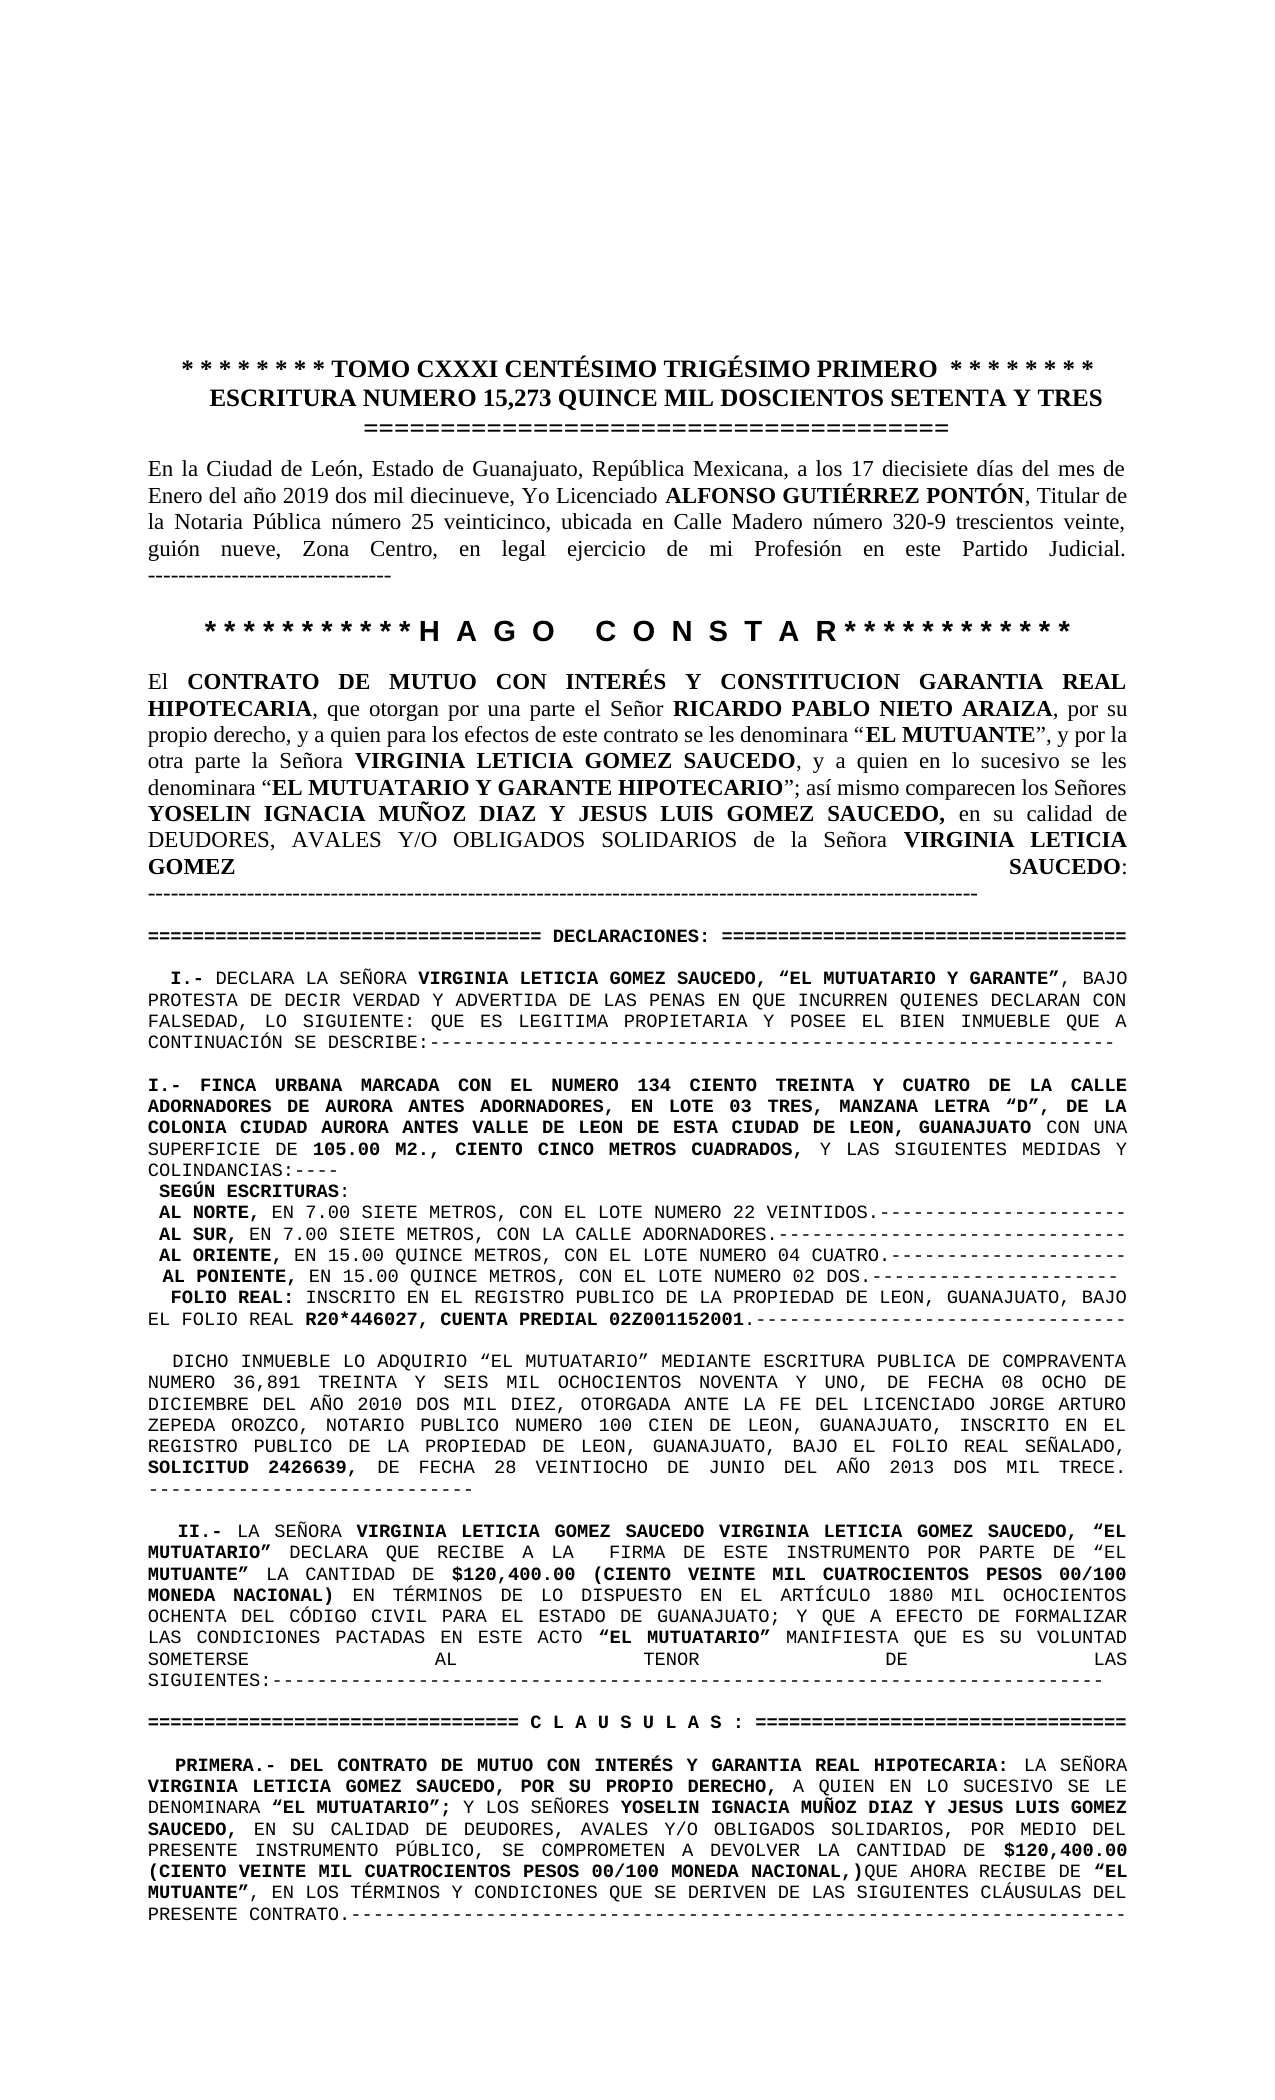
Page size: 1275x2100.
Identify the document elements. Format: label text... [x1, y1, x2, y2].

text AL NORTE, EN 7.00 SIETE METROS, CON EL LOTE NUMERO 22 VEINTIDOS.---------------------- [148, 1203, 1127, 1224]
text En la Ciudad de León, Estado de Guanajuato, República Mexicana, a los 17 diecisiete días del mes de Enero del año 2019 dos mil diecinueve, Yo Licenciado ALFONSO GUTIÉRREZ PONTÓN, Titular de la Notaria Pública número 25 veinticinco, ubicada en Calle Madero número 320-9 trescientos veinte, guión nueve, Zona Centro, en legal ejercicio de mi Profesión en este Partido Judicial. -------------------------------- [148, 456, 1127, 587]
text I.- FINCA URBANA MARCADA CON EL NUMERO 134 CIENTO TREINTA Y CUATRO DE LA CALLE ADORNADORES DE AURORA ANTES ADORNADORES, EN LOTE 03 TRES, MANZANA LETRA “D”, DE LA COLONIA CIUDAD AURORA ANTES VALLE DE LEON DE ESTA CIUDAD DE LEON, GUANAJUATO CON UNA SUPERFICIE DE 105.00 M2., CIENTO CINCO METROS CUADRADOS, Y LAS SIGUIENTES MEDIDAS Y COLINDANCIAS:---- [148, 1076, 1127, 1182]
text ESCRITURA NUMERO 15,273 QUINCE MIL DOSCIENTOS SETENTA Y TRES ====================================== [185, 383, 1127, 443]
text * * * * * * * * TOMO CXXXI CENTÉSIMO TRIGÉSIMO PRIMERO * * * * * * * * [148, 354, 1127, 383]
text * * * * * * * * * * * H A G O C O N S T A R * * * * * * * * * * * * [148, 614, 1127, 647]
text DICHO INMUEBLE LO ADQUIRIO “EL MUTUATARIO” MEDIANTE ESCRITURA PUBLICA DE COMPRAVENTA NUMERO 36,891 TREINTA Y SEIS MIL OCHOCIENTOS NOVENTA Y UNO, DE FECHA 08 OCHO DE DICIEMBRE DEL AÑO 2010 DOS MIL DIEZ, OTORGADA ANTE LA FE DEL LICENCIADO JORGE ARTURO ZEPEDA OROZCO, NOTARIO PUBLICO NUMERO 100 CIEN DE LEON, GUANAJUATO, INSCRITO EN EL REGISTRO PUBLICO DE LA PROPIEDAD DE LEON, GUANAJUATO, BAJO EL FOLIO REAL SEÑALADO, SOLICITUD 2426639, DE FECHA 28 VEINTIOCHO DE JUNIO DEL AÑO 2013 DOS MIL TRECE. ----------------------------- [148, 1352, 1127, 1501]
text AL PONIENTE, EN 15.00 QUINCE METROS, CON EL LOTE NUMERO 02 DOS.---------------------- [162, 1267, 1127, 1288]
text PRIMERA.- DEL CONTRATO DE MUTUO CON INTERÉS Y GARANTIA REAL HIPOTECARIA: LA SEÑORA VIRGINIA LETICIA GOMEZ SAUCEDO, POR SU PROPIO DERECHO, A QUIEN EN LO SUCESIVO SE LE DENOMINARA “EL MUTUATARIO”; Y LOS SEÑORES YOSELIN IGNACIA MUÑOZ DIAZ Y JESUS LUIS GOMEZ SAUCEDO, EN SU CALIDAD DE DEUDORES, AVALES Y/O OBLIGADOS SOLIDARIOS, POR MEDIO DEL PRESENTE INSTRUMENTO PÚBLICO, SE COMPROMETEN A DEVOLVER LA CANTIDAD DE $120,400.00 (CIENTO VEINTE MIL CUATROCIENTOS PESOS 00/100 MONEDA NACIONAL,)QUE AHORA RECIBE DE “EL MUTUANTE”, EN LOS TÉRMINOS Y CONDICIONES QUE SE DERIVEN DE LAS SIGUIENTES CLÁUSULAS DEL PRESENTE CONTRATO.--------------------------------------------------------------------- [148, 1756, 1127, 1926]
text AL SUR, EN 7.00 SIETE METROS, CON LA CALLE ADORNADORES.------------------------------- [148, 1224, 1127, 1246]
text II.- LA SEÑORA VIRGINIA LETICIA GOMEZ SAUCEDO VIRGINIA LETICIA GOMEZ SAUCEDO, “EL MUTUATARIO” DECLARA QUE RECIBE A LA FIRMA DE ESTE INSTRUMENTO POR PARTE DE “EL MUTUANTE” LA CANTIDAD DE $120,400.00 (CIENTO VEINTE MIL CUATROCIENTOS PESOS 00/100 MONEDA NACIONAL) EN TÉRMINOS DE LO DISPUESTO EN EL ARTÍCULO 1880 MIL OCHOCIENTOS OCHENTA DEL CÓDIGO CIVIL PARA EL ESTADO DE GUANAJUATO; Y QUE A EFECTO DE FORMALIZAR LAS CONDICIONES PACTADAS EN ESTE ACTO “EL MUTUATARIO” MANIFIESTA QUE ES SU VOLUNTAD SOMETERSE AL TENOR DE LAS SIGUIENTES:-------------------------------------------------------------------------- [148, 1522, 1127, 1692]
text ================================= C L A U S U L A S : ================================= [148, 1713, 1127, 1734]
text El CONTRATO DE MUTUO CON INTERÉS Y CONSTITUCION GARANTIA REAL HIPOTECARIA, que otorgan por una parte el Señor RICARDO PABLO NIETO ARAIZA, por su propio derecho, y a quien para los efectos de este contrato se les denominara “EL MUTUANTE”, y por la otra parte la Señora VIRGINIA LETICIA GOMEZ SAUCEDO, y a quien en lo sucesivo se les denominara “EL MUTUATARIO Y GARANTE HIPOTECARIO”; así mismo comparecen los Señores YOSELIN IGNACIA MUÑOZ DIAZ Y JESUS LUIS GOMEZ SAUCEDO, en su calidad de DEUDORES, AVALES Y/O OBLIGADOS SOLIDARIOS de la Señora VIRGINIA LETICIA GOMEZ SAUCEDO: ------------------------------------------------------------------------------------------------------------- [148, 668, 1127, 906]
text FOLIO REAL: INSCRITO EN EL REGISTRO PUBLICO DE LA PROPIEDAD DE LEON, GUANAJUATO, BAJO EL FOLIO REAL R20*446027, CUENTA PREDIAL 02Z001152001.--------------------------------- [148, 1288, 1127, 1331]
text SEGÚN ESCRITURAS: [148, 1182, 1127, 1203]
text I.- DECLARA LA SEÑORA VIRGINIA LETICIA GOMEZ SAUCEDO, “EL MUTUATARIO Y GARANTE”, BAJO PROTESTA DE DECIR VERDAD Y ADVERTIDA DE LAS PENAS EN QUE INCURREN QUIENES DECLARAN CON FALSEDAD, LO SIGUIENTE: QUE ES LEGITIMA PROPIETARIA Y POSEE EL BIEN INMUEBLE QUE A CONTINUACIÓN SE DESCRIBE:------------------------------------------------------------- [148, 969, 1127, 1054]
text AL ORIENTE, EN 15.00 QUINCE METROS, CON EL LOTE NUMERO 04 CUATRO.--------------------- [148, 1246, 1127, 1267]
text =================================== DECLARACIONES: ==================================== [148, 927, 1127, 948]
